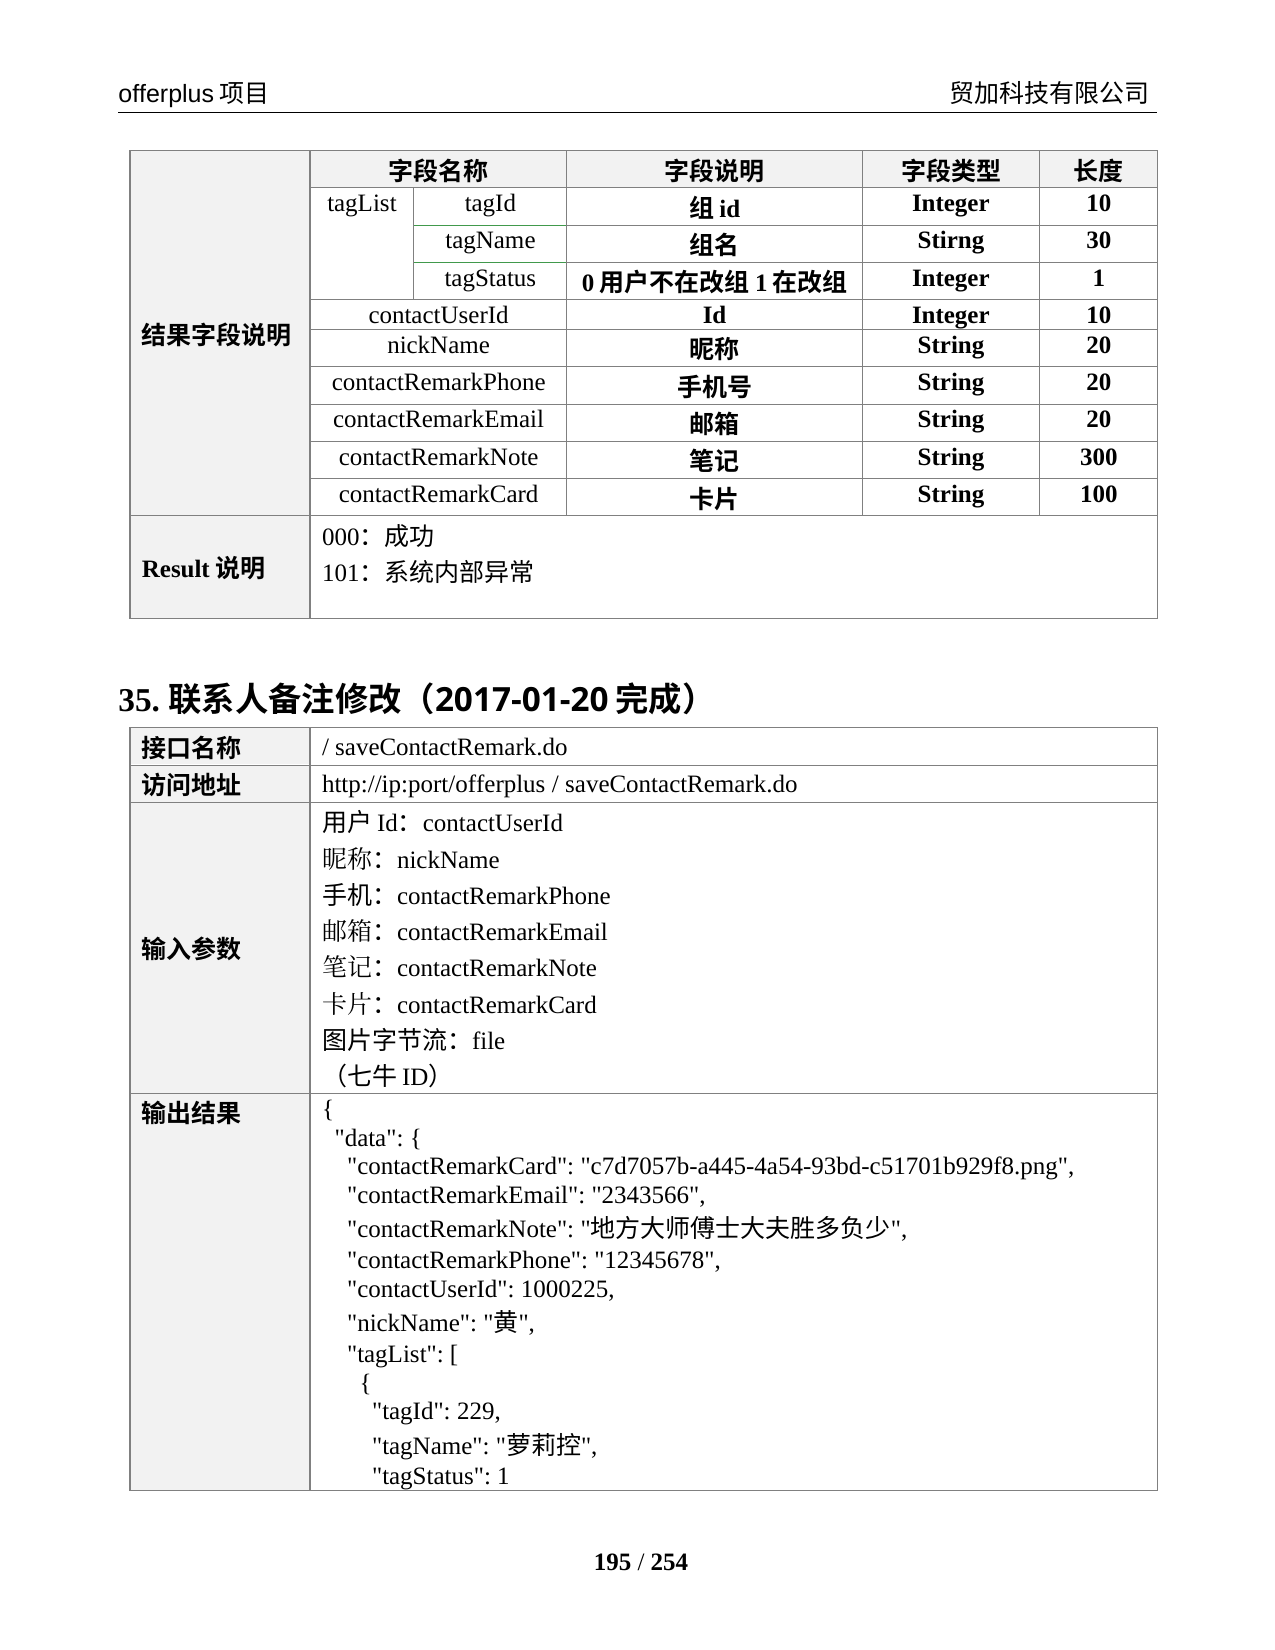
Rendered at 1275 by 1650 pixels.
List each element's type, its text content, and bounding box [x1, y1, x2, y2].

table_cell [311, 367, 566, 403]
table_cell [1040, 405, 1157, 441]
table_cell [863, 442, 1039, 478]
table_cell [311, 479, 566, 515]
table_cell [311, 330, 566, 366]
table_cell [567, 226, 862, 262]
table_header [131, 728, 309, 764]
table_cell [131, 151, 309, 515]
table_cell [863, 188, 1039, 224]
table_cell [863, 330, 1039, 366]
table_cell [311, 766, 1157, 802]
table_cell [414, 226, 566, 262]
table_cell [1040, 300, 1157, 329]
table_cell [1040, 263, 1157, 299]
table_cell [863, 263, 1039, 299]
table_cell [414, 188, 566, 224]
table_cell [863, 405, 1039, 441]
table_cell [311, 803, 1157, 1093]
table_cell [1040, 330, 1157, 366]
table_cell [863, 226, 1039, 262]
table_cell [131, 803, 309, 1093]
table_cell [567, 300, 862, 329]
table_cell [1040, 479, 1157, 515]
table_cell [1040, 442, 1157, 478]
subtitle 联系人备注修改（2017-01-20完成） [118, 672, 1157, 721]
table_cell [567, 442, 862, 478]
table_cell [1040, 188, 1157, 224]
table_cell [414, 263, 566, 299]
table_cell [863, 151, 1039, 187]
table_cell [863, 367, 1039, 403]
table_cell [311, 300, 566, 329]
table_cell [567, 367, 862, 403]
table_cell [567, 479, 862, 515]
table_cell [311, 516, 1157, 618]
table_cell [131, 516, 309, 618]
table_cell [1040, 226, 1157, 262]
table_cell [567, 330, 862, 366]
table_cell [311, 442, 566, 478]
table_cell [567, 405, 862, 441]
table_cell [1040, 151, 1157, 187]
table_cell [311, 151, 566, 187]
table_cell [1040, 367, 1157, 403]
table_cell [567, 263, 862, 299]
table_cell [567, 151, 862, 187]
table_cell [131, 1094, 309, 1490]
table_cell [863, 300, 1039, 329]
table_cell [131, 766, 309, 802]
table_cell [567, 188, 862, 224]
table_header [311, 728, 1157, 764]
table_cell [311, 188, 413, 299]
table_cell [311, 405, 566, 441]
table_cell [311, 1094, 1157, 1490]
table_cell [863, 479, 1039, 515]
